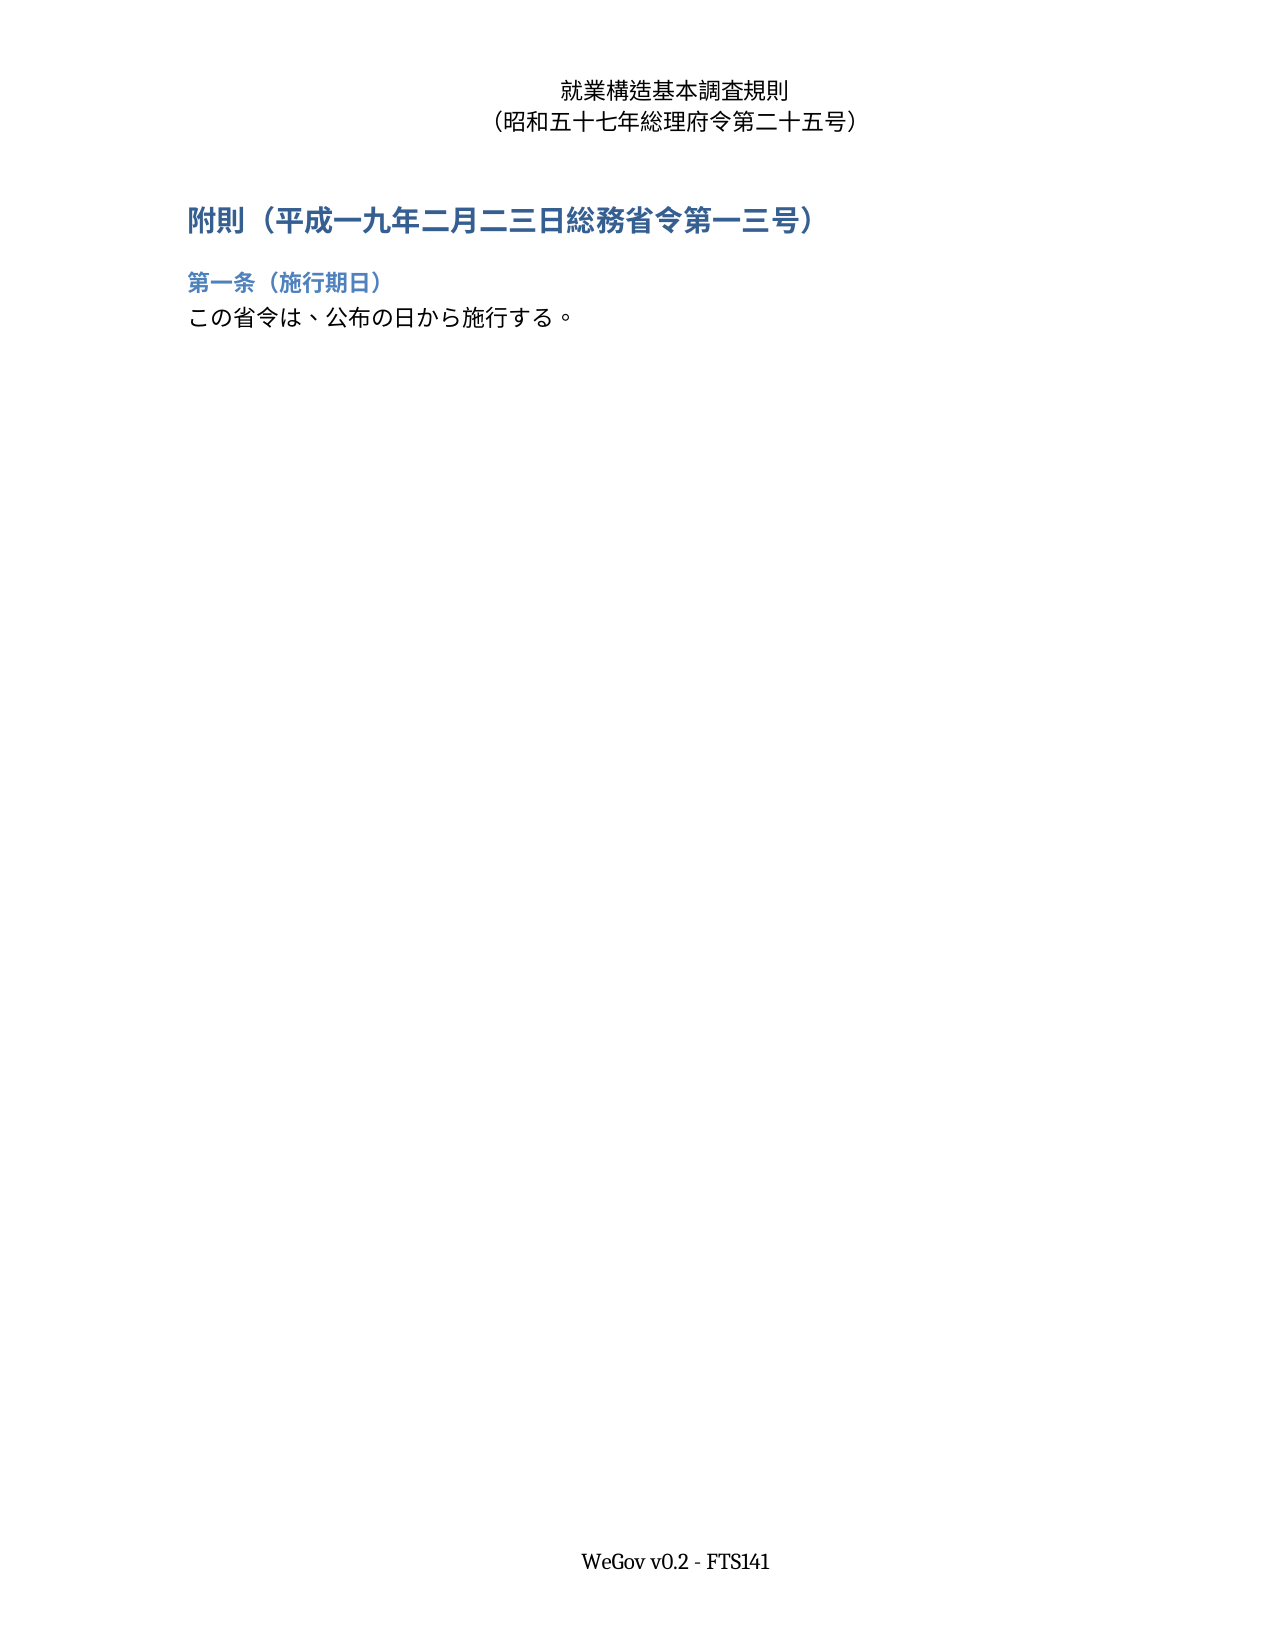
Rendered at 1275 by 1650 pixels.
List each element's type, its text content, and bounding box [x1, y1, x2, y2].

subtitle 第一条（施行期日） [187, 266, 1087, 298]
text この省令は、公布の日から施行する。 [187, 302, 1087, 334]
subtitle 附則（平成一九年二月二三日総務省令第一三号） [187, 200, 1087, 240]
